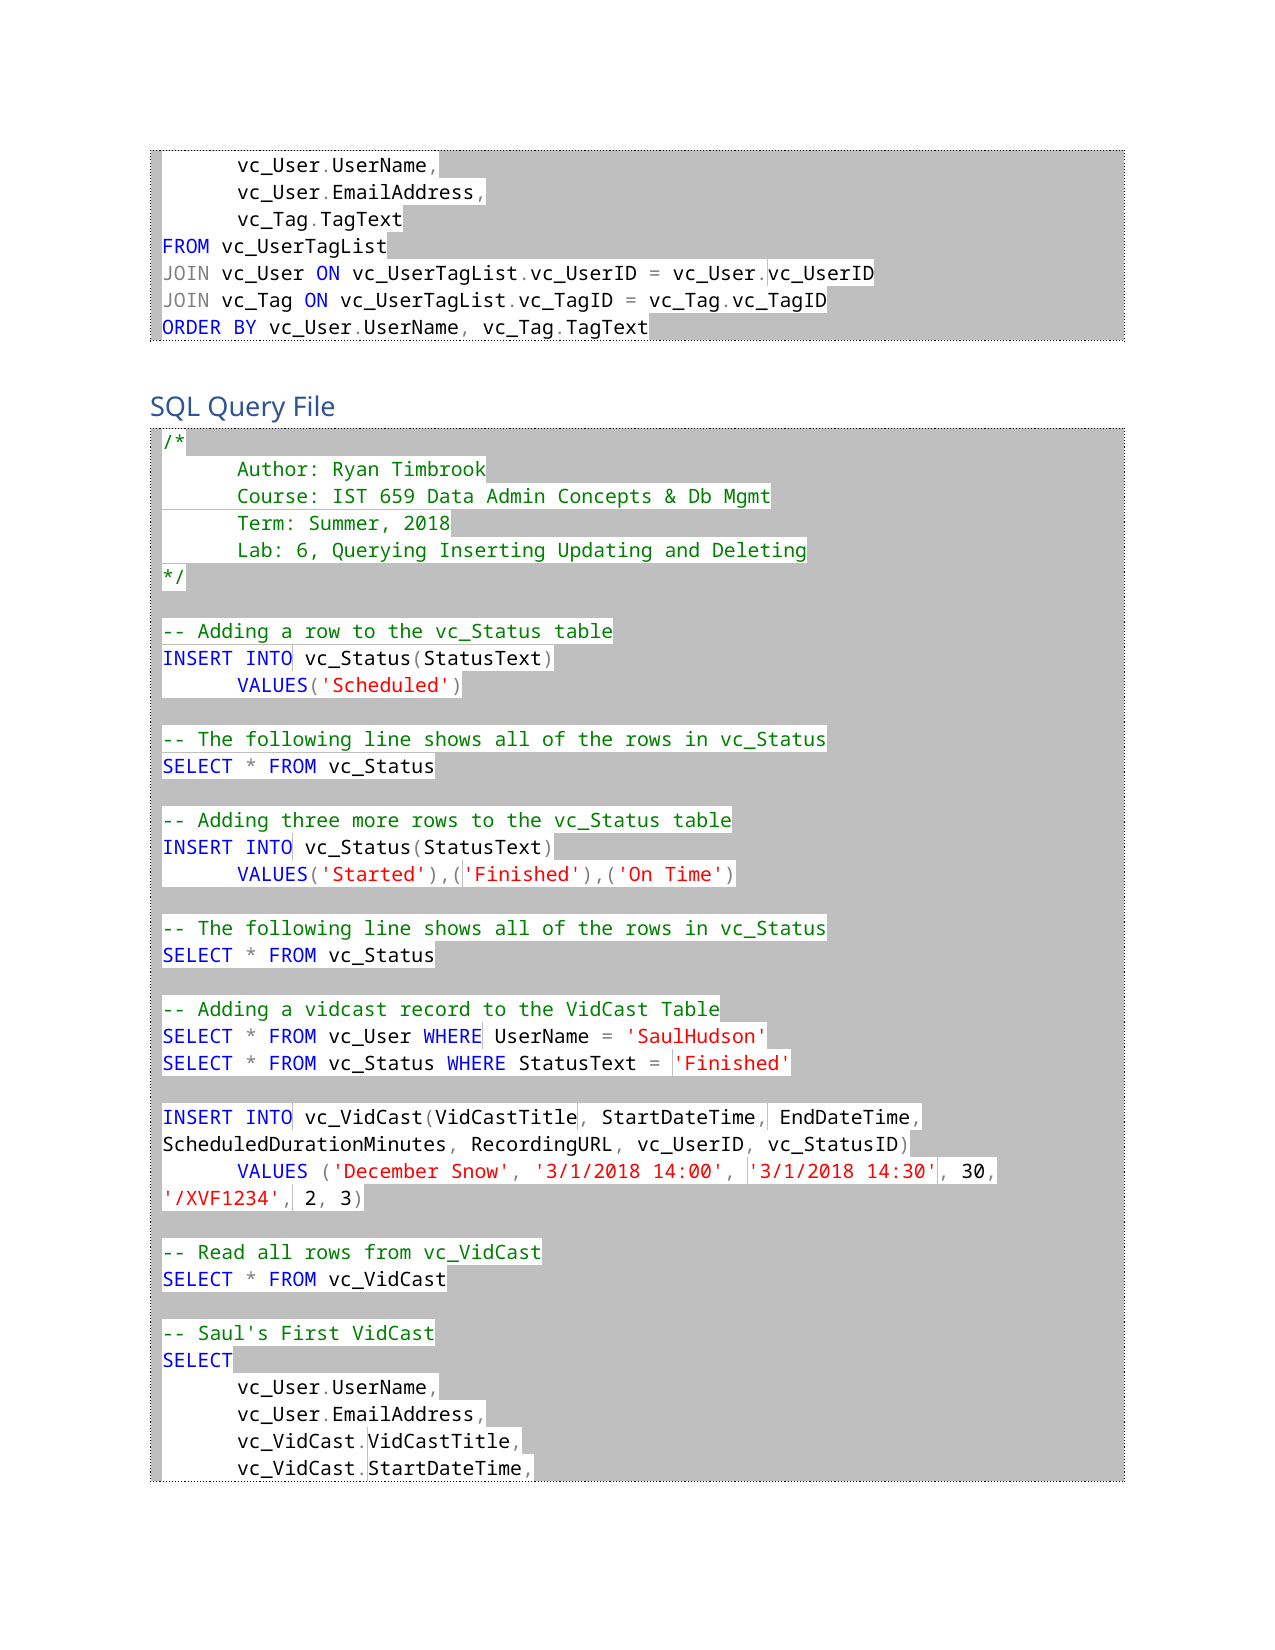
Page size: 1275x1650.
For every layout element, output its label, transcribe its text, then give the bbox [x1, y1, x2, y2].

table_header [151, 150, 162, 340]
subtitle SQL Query File [150, 388, 1125, 425]
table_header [151, 428, 1124, 1481]
